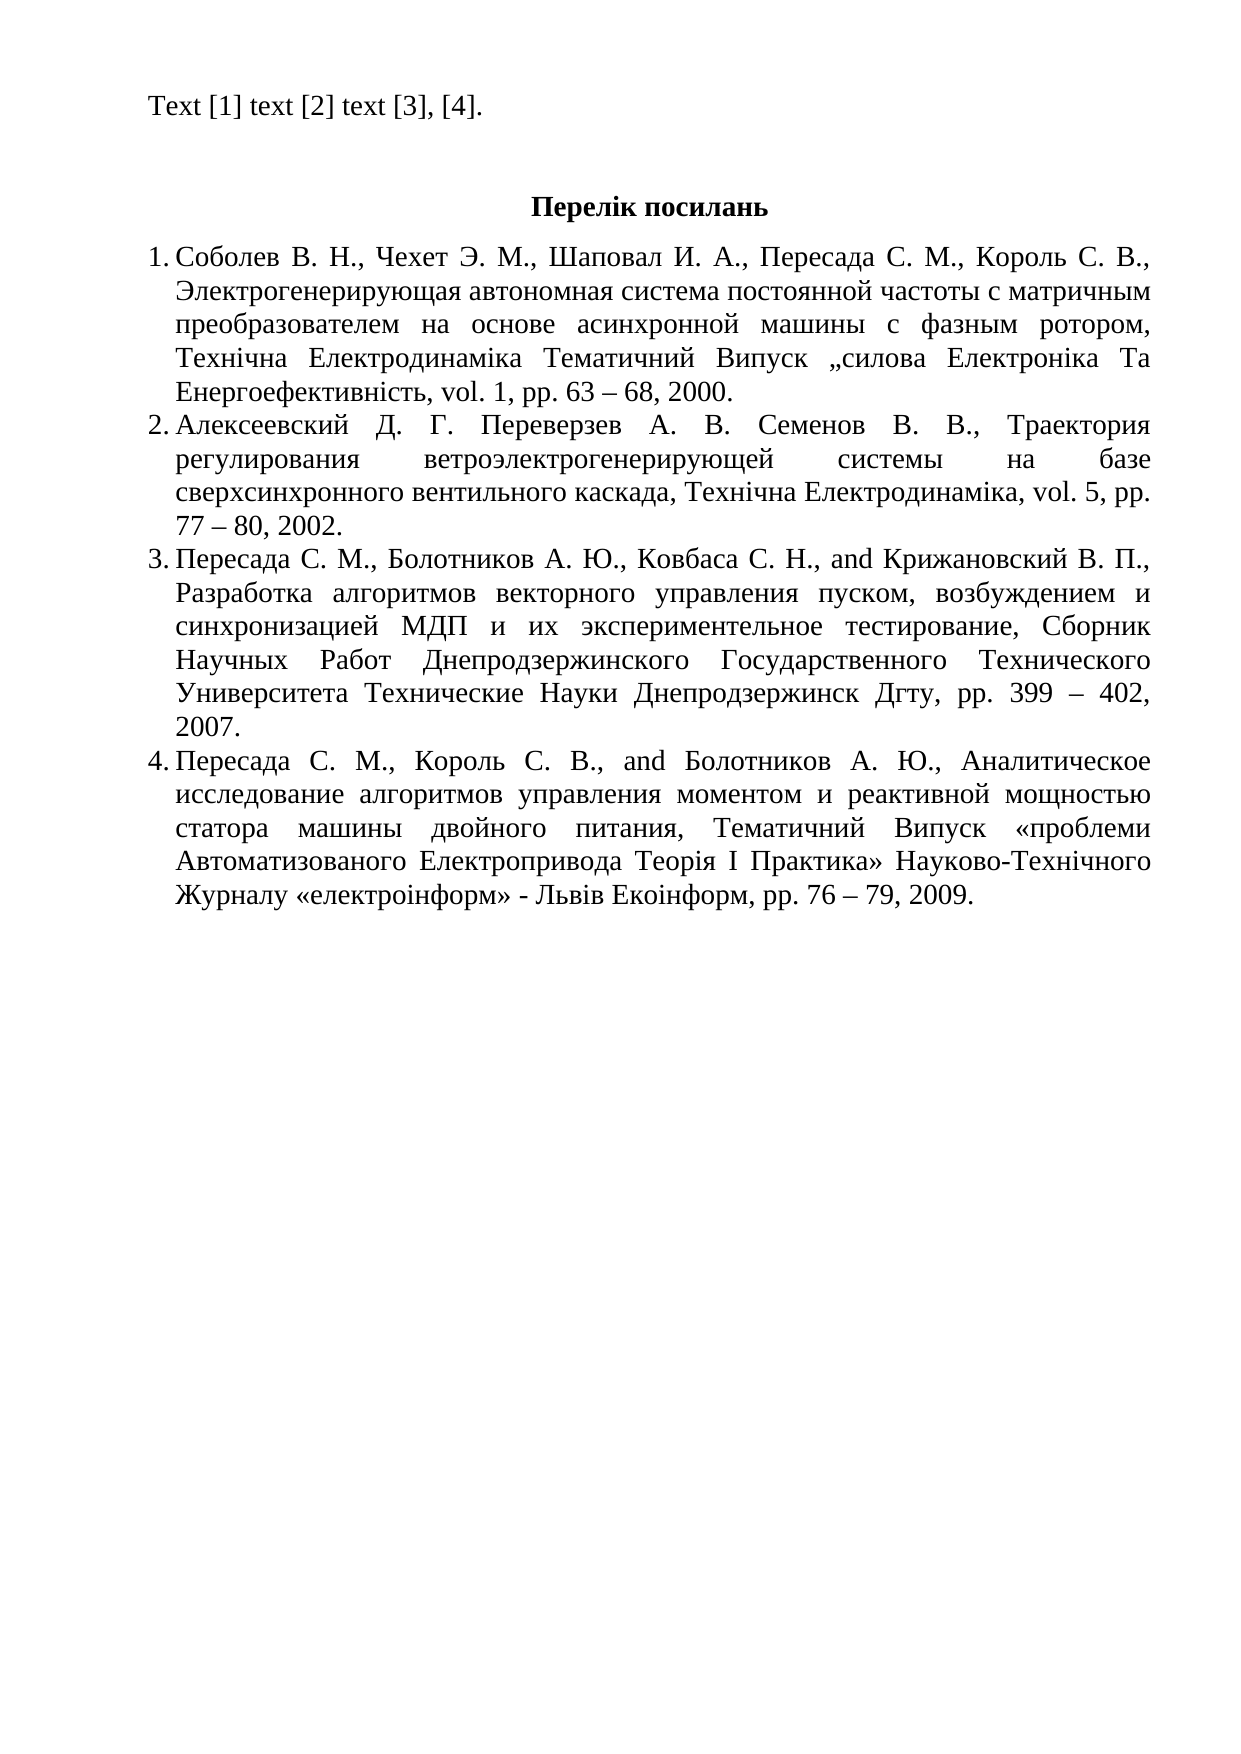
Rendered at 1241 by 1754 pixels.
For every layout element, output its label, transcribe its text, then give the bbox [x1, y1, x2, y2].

text Перелік посилань [148, 189, 1152, 223]
text 3. Пересада С. М., Болотников А. Ю., Ковбаса С. Н., and Крижановский В. П., Разработка алгоритмов векторного управления пуском, возбуждением и синхронизацией МДП и их экспериментельное тестирование, Сборник Научных Работ Днепродзержинского Государственного Технического Университета Технические Науки Днепродзержинск Дгту, pp. 399 – 402, 2007. [148, 541, 1152, 743]
text Text [1] text [2] text [3], [4]. [148, 88, 1152, 122]
text 1. Соболев В. Н., Чехет Э. М., Шаповал И. А., Пересада С. М., Король С. В., Электрогенерирующая автономная система постоянной частоты с матричным преобразователем на основе асинхронной машины с фазным ротором, Технічна Електродинаміка Тематичний Випуск „силова Електроніка Та Енергоефективність, vol. 1, pp. 63 – 68, 2000. [148, 239, 1152, 407]
text 4. Пересада С. М., Король С. В., and Болотников А. Ю., Аналитическое исследование алгоритмов управления моментом и реактивной мощностью статора машины двойного питания, Тематичний Випуск «проблеми Автоматизованого Електропривода Теорія І Практика» Науково-Технічного Журналу «електроінформ» - Львів Екоінформ, pp. 76 – 79, 2009. [148, 743, 1152, 910]
text 2. Алексеевский Д. Г. Переверзев А. В. Семенов В. В., Траектория регулирования ветроэлектрогенерирующей системы на базе сверхсинхронного вентильного каскада, Технічна Електродинаміка, vol. 5, pp. 77 – 80, 2002. [148, 407, 1152, 541]
